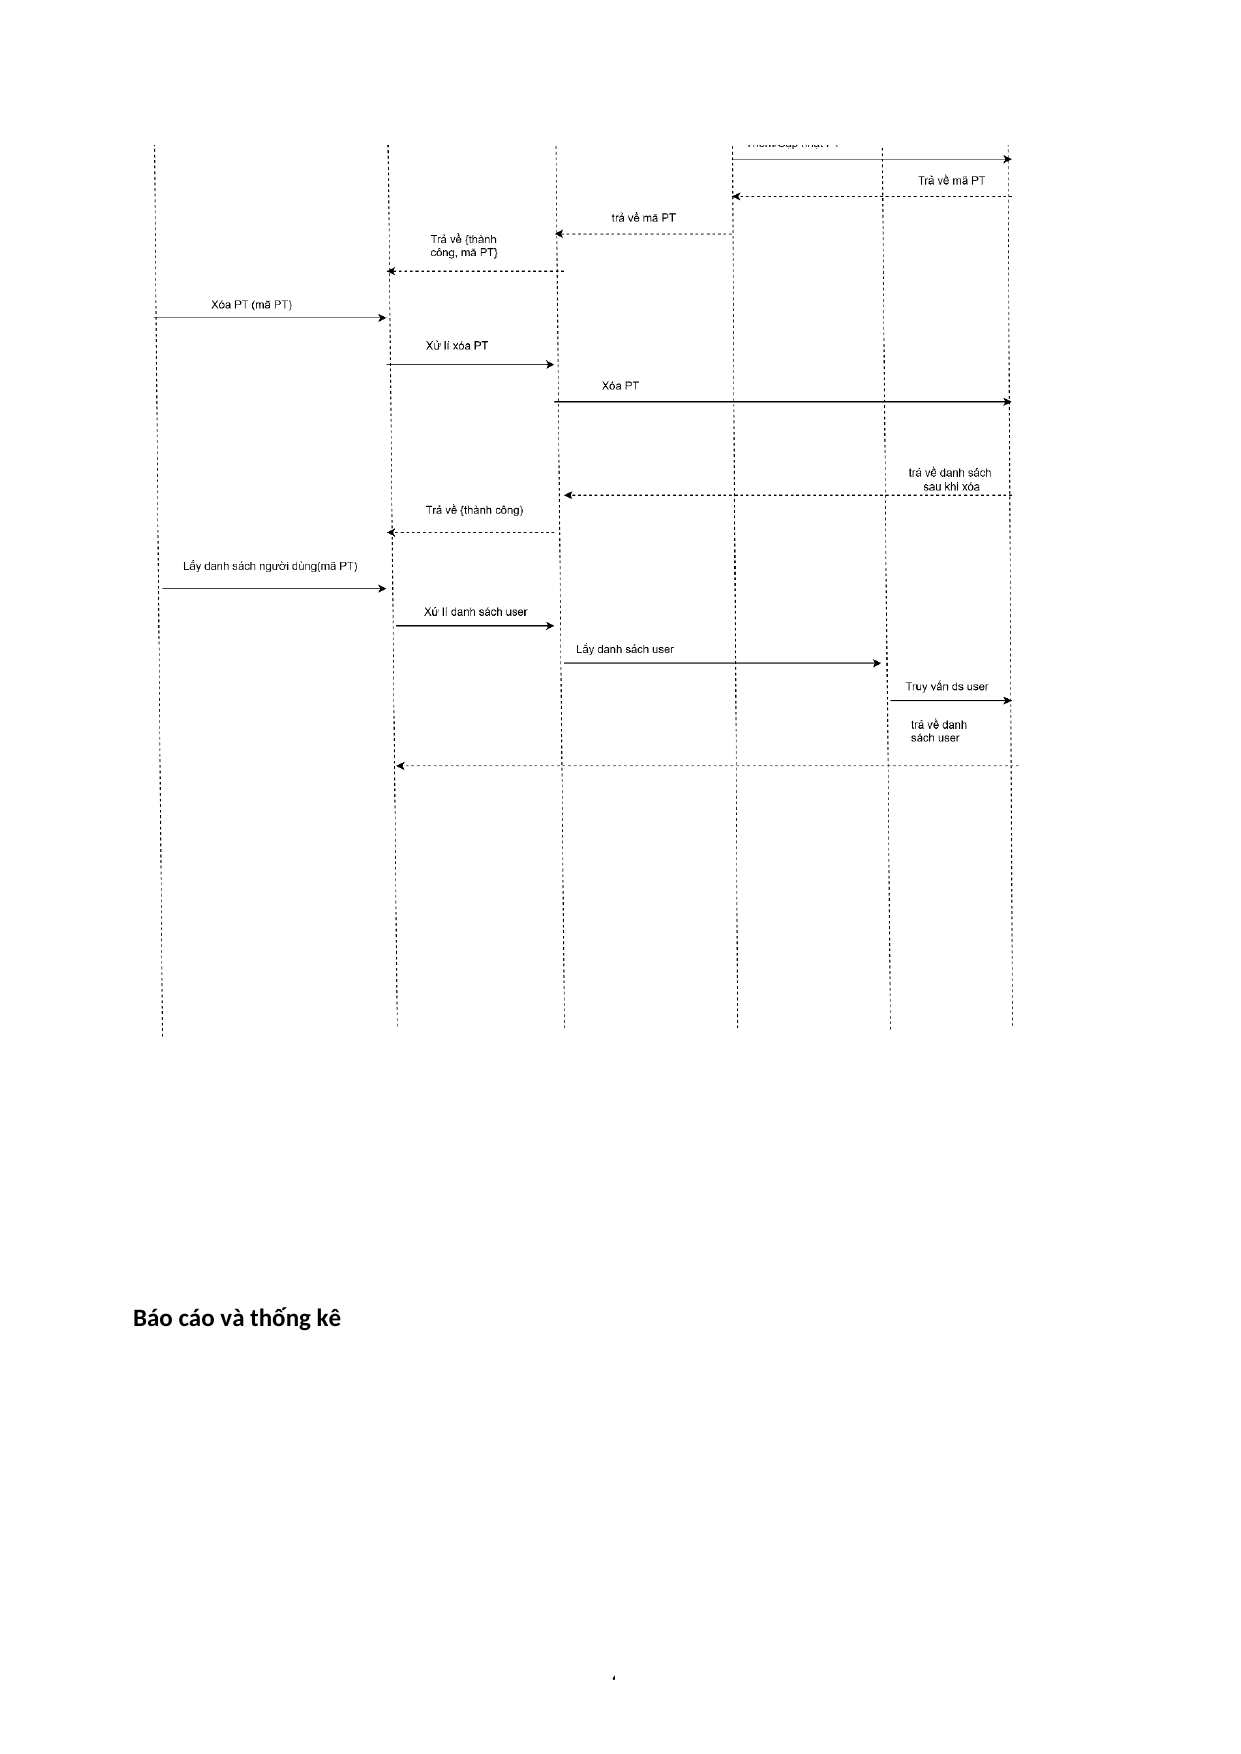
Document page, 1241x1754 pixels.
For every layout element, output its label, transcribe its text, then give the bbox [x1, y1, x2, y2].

picture [132, 145, 1068, 1047]
text Báo cáo và thống kê [133, 1302, 1164, 1332]
